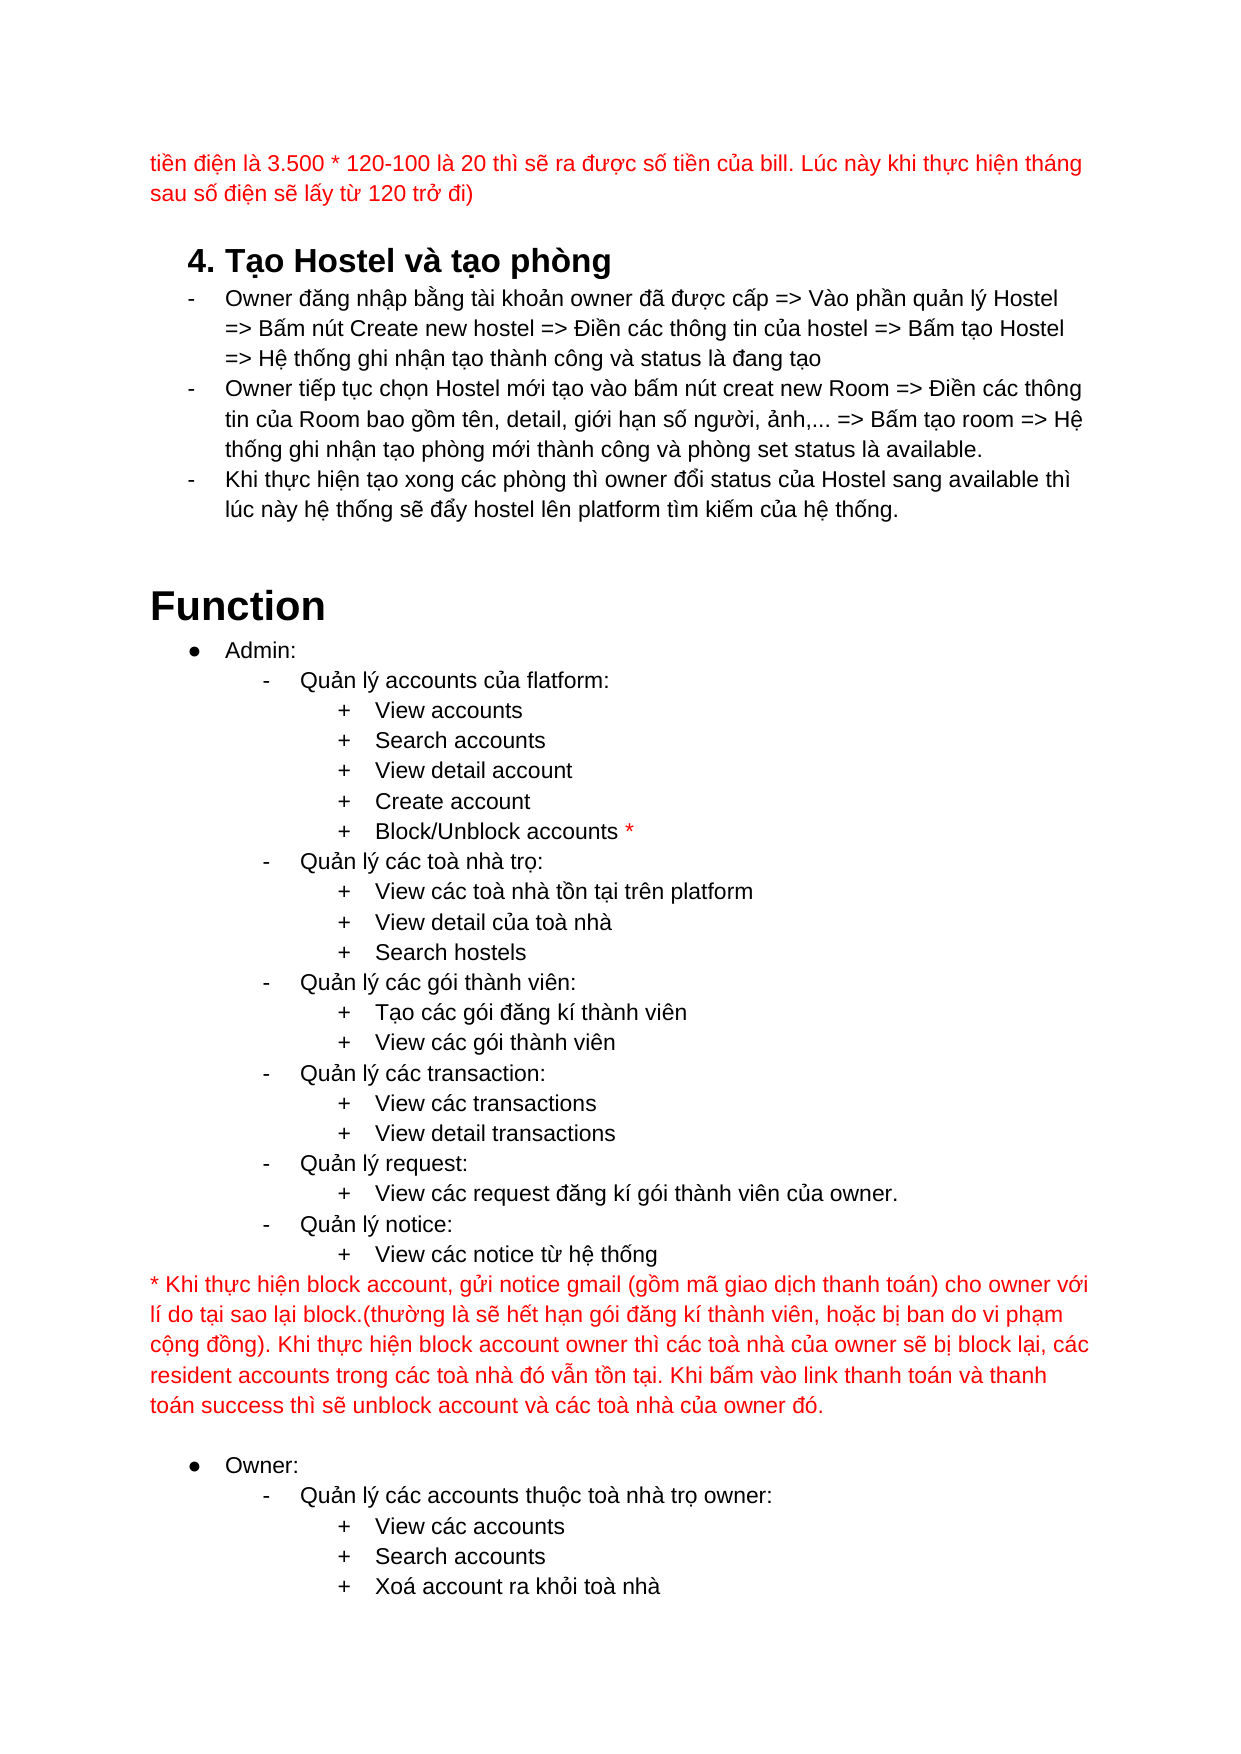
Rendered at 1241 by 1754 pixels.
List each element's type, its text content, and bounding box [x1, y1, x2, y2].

list Block/Unblock accounts * [337, 818, 1090, 844]
list View accounts [337, 697, 1090, 723]
list View các transactions [337, 1090, 1090, 1116]
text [150, 150, 1090, 207]
list View các accounts [337, 1513, 1090, 1539]
list Xoá account ra khỏi toà nhà [337, 1573, 1090, 1599]
list Search hostels [337, 939, 1090, 965]
text * Khi thực hiện block account, gửi notice gmail (gồm mã giao dịch thanh toán) cho owner với lí do tại sao lại block.(thường là sẽ hết hạn gói đăng kí thành viên, hoặc bị ban do vi phạm cộng đồng). Khi thực hiện block account owner thì các toà nhà của owner sẽ bị block lại, các resident accounts trong các toà nhà đó vẫn tồn tại. Khi bấm vào link thanh toán và thanh toán success thì sẽ unblock account và các toà nhà của owner đó. [150, 1271, 1090, 1418]
list Quản lý request: [262, 1150, 1090, 1177]
list Quản lý các toà nhà trọ: [262, 848, 1090, 874]
list Quản lý các transaction: [262, 1059, 1090, 1086]
list Quản lý accounts của flatform: [262, 667, 1090, 693]
text Function [150, 582, 1090, 629]
list Tạo Hostel và tạo phòng [187, 241, 1090, 279]
list Owner tiếp tục chọn Hostel mới tạo vào bấm nút creat new Room => Điền các thông tin của Room bao gồm tên, detail, giới hạn số người, ảnh,... => Bấm tạo room => Hệ thống ghi nhận tạo phòng mới thành công và phòng set status là available. [187, 375, 1090, 462]
list Admin: [187, 637, 1090, 663]
list View detail của toà nhà [337, 908, 1090, 935]
list Owner: [187, 1452, 1090, 1479]
list View các notice từ hệ thống [337, 1241, 1090, 1267]
list Khi thực hiện tạo xong các phòng thì owner đổi status của Hostel sang available thì lúc này hệ thống sẽ đẩy hostel lên platform tìm kiếm của hệ thống. [187, 466, 1090, 523]
list Tạo các gói đăng kí thành viên [337, 999, 1090, 1026]
list Search accounts [337, 1543, 1090, 1569]
list Quản lý notice: [262, 1211, 1090, 1237]
list Owner đăng nhập bằng tài khoản owner đã được cấp => Vào phần quản lý Hostel => Bấm nút Create new hostel => Điền các thông tin của hostel => Bấm tạo Hostel => Hệ thống ghi nhận tạo thành công và status là đang tạo [187, 285, 1090, 372]
list Quản lý các accounts thuộc toà nhà trọ owner: [262, 1482, 1090, 1509]
list View các request đăng kí gói thành viên của owner. [337, 1180, 1090, 1207]
list Quản lý các gói thành viên: [262, 969, 1090, 995]
list Create account [337, 788, 1090, 814]
list View các gói thành viên [337, 1029, 1090, 1056]
list View các toà nhà tồn tại trên platform [337, 878, 1090, 905]
list Search accounts [337, 727, 1090, 754]
list View detail transactions [337, 1120, 1090, 1146]
list View detail account [337, 757, 1090, 784]
